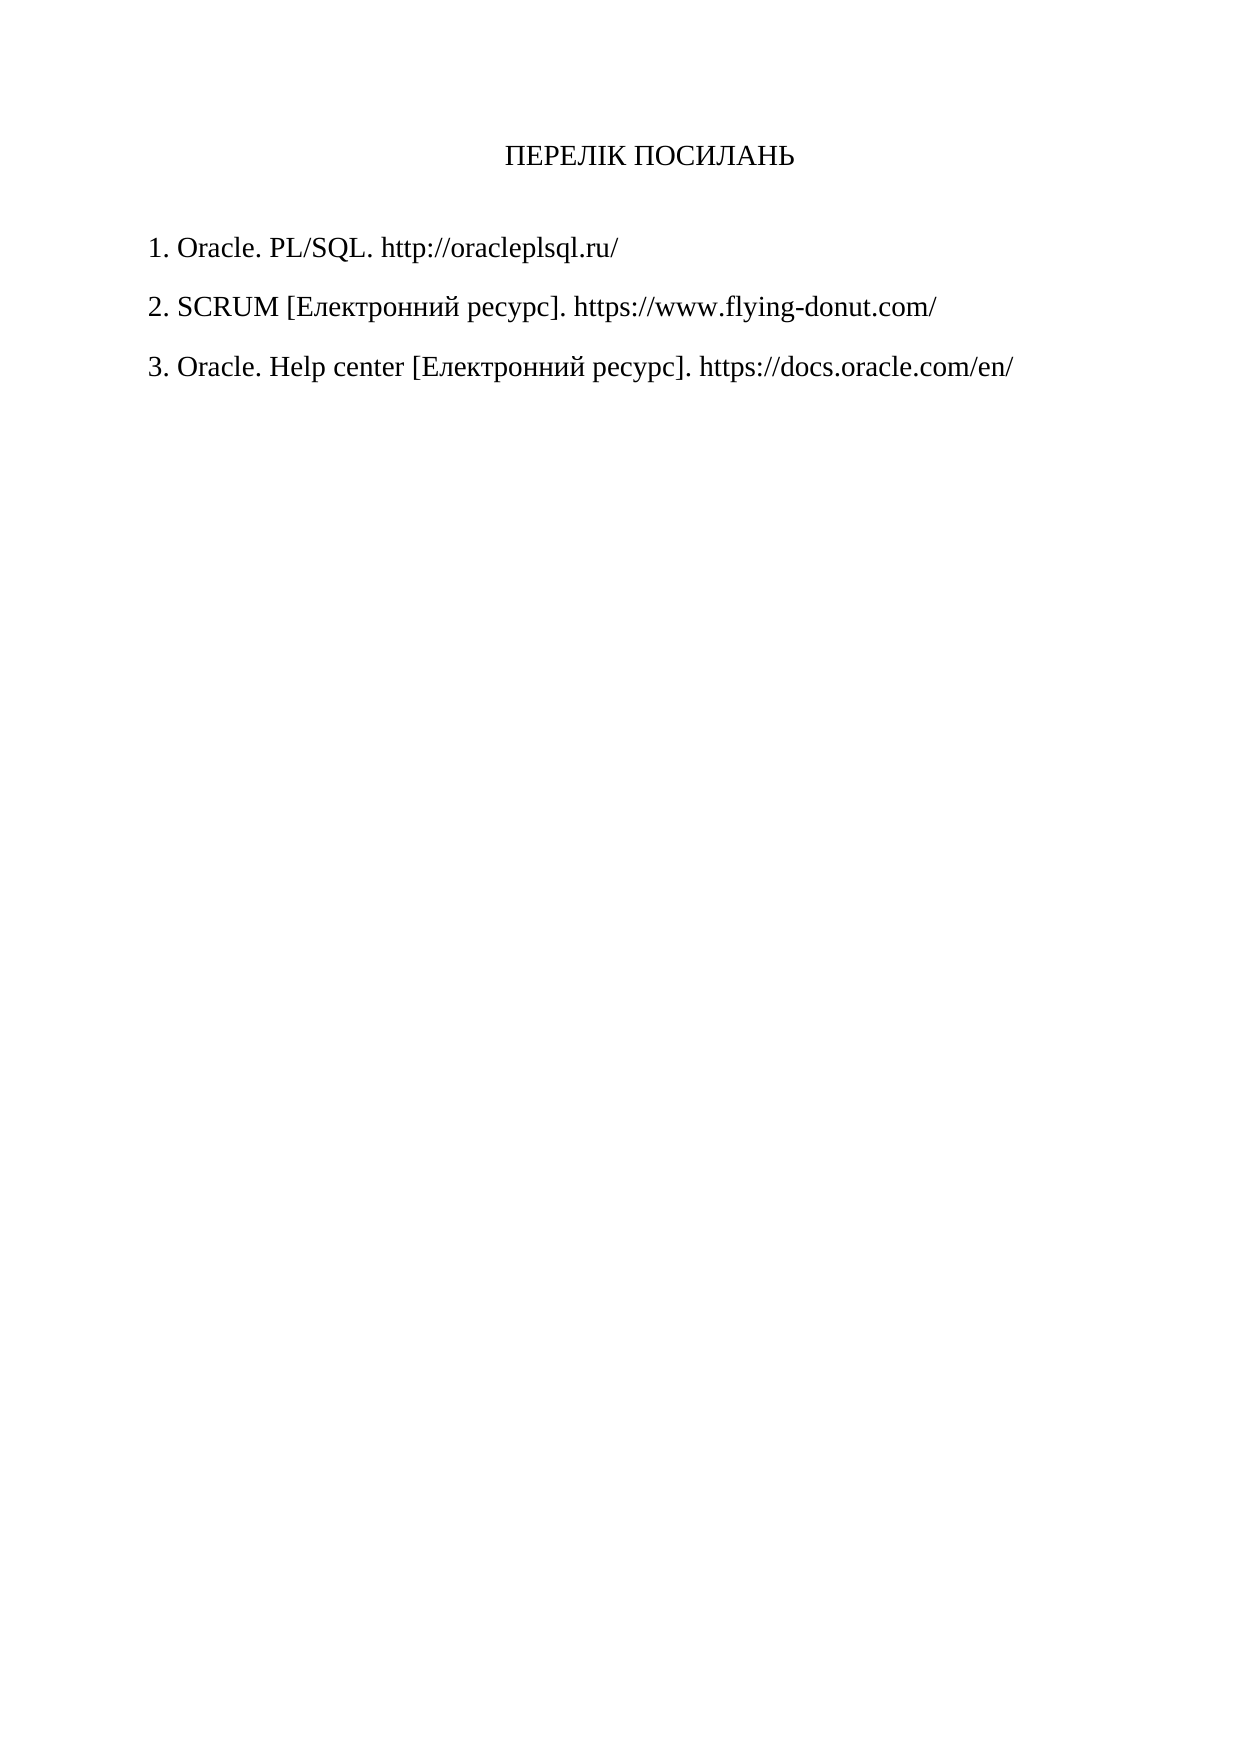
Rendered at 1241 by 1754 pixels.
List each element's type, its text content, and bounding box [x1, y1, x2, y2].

text 1. Oracle. PL/SQL. http://oracleplsql.ru/ [148, 230, 1152, 264]
text 2. SCRUM [Електронний ресурс]. https://www.flying-donut.com/ [148, 289, 1152, 323]
text 3. Oracle. Help center [Електронний ресурс]. https://docs.oracle.com/en/ [148, 349, 1152, 382]
subtitle ПЕРЕЛIК ПОСИЛАНЬ [148, 138, 1152, 172]
